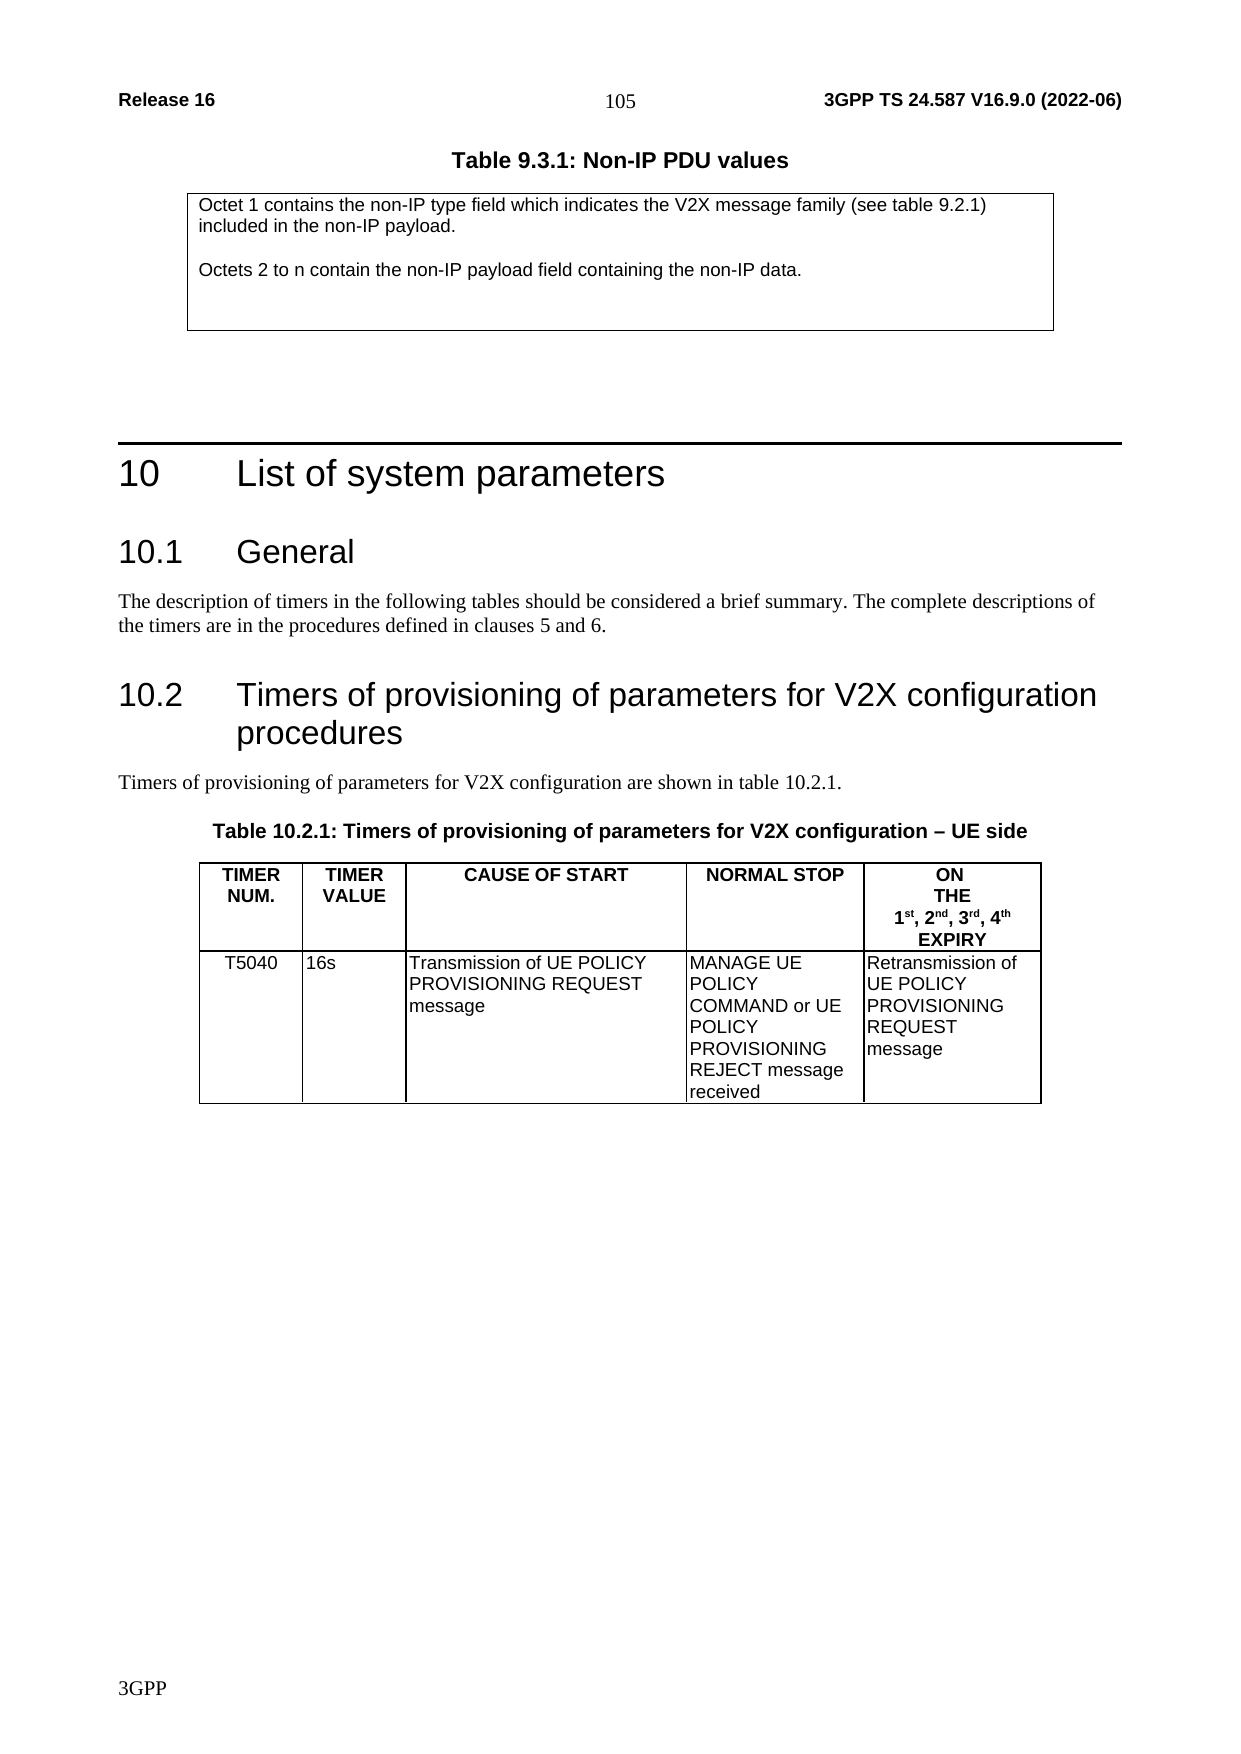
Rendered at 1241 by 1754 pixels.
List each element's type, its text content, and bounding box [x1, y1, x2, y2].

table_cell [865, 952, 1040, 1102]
text Table 10.2.1: Timers of provisioning of parameters for V2X configuration – UE side [118, 819, 1122, 843]
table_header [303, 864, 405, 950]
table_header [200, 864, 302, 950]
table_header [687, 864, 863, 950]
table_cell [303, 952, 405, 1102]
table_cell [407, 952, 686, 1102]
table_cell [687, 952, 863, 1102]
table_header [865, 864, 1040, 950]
text Timers of provisioning of parameters for V2X configuration are shown in table 10.2.1. [118, 770, 1122, 794]
subtitle 10.2 Timers of provisioning of parameters for V2X configuration procedures [118, 675, 1122, 752]
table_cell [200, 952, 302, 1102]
subtitle 10 List of system parameters [118, 445, 1122, 494]
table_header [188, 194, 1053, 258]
text Table 9.3.1: Non-IP PDU values [118, 147, 1122, 174]
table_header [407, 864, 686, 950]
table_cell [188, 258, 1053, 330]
text The description of timers in the following tables should be considered a brief summary. The complete descriptions of the timers are in the procedures defined in clauses 5 and 6. [118, 589, 1122, 637]
subtitle 10.1 General [118, 532, 1122, 570]
